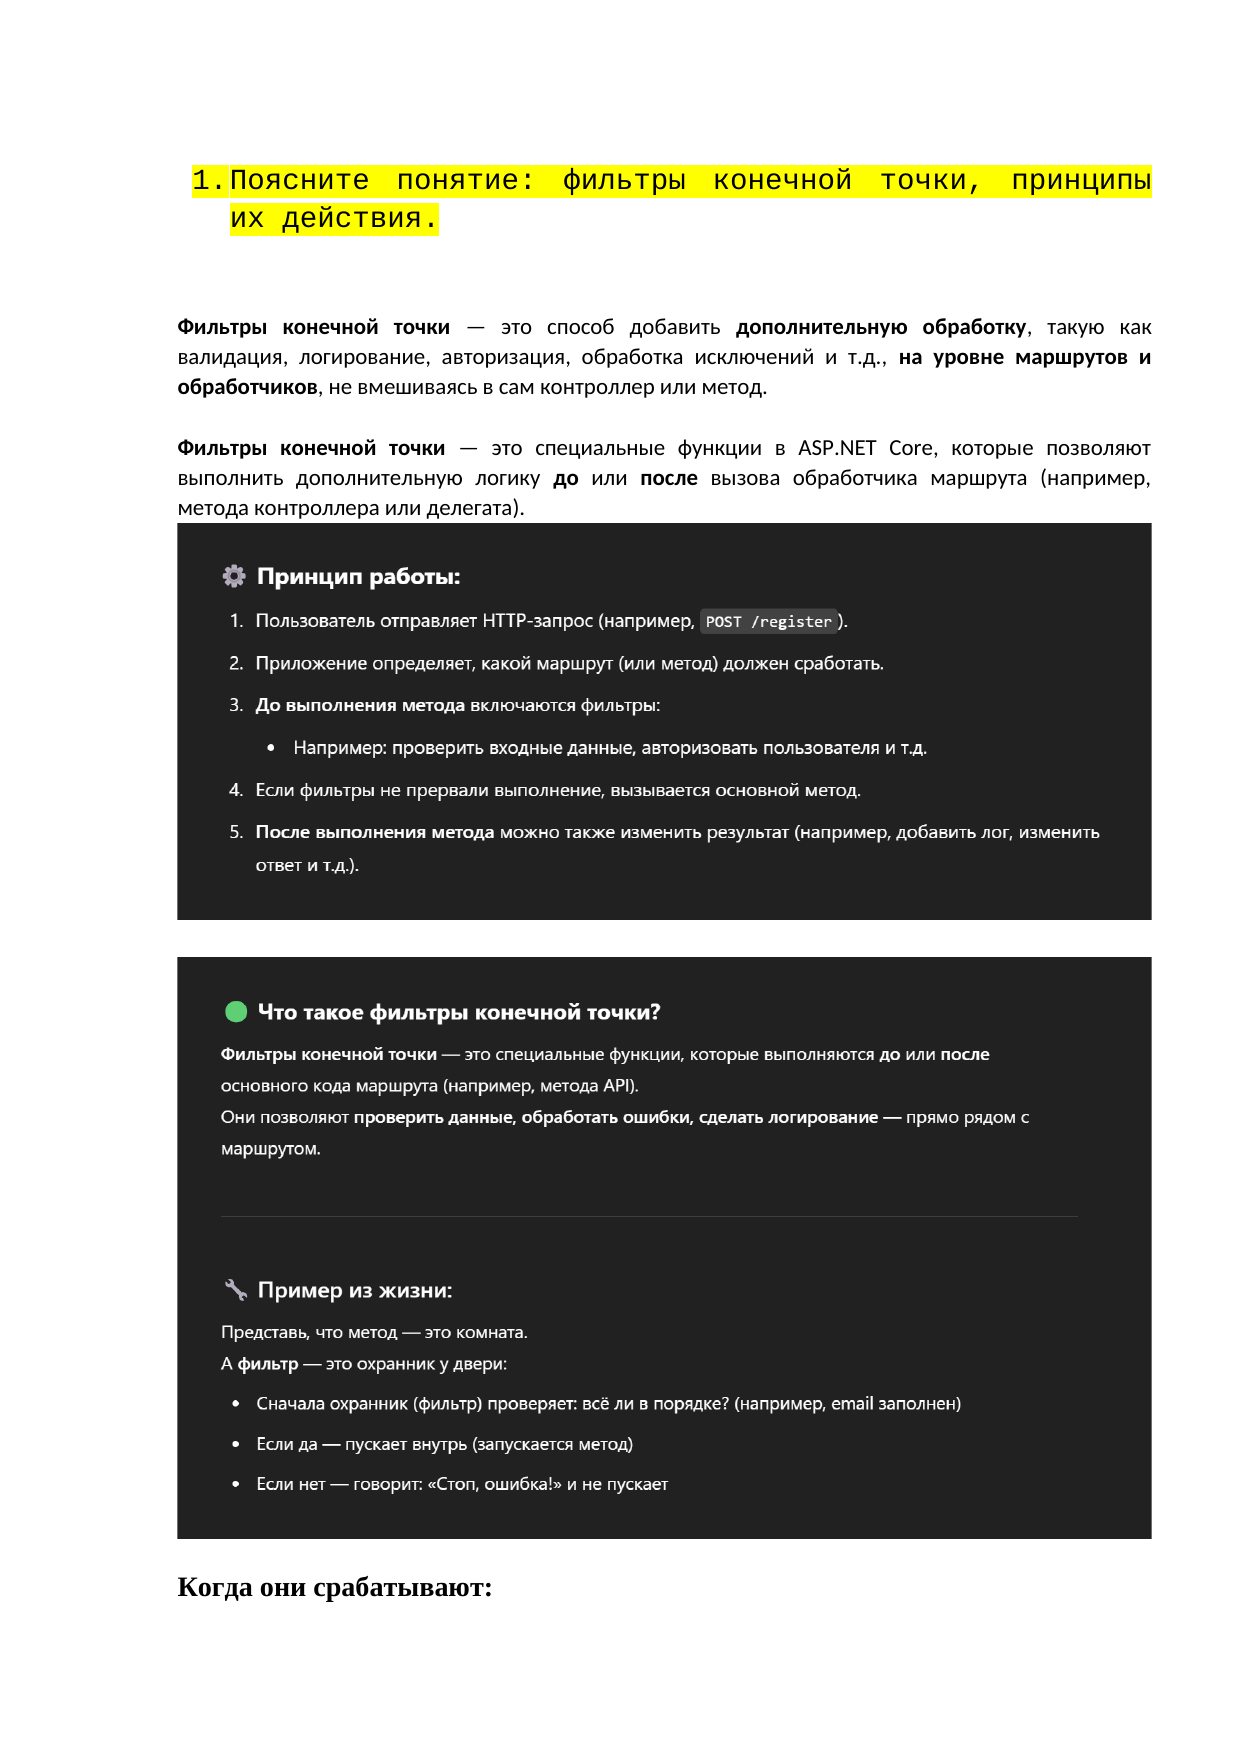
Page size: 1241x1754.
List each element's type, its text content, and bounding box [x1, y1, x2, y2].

text Фильтры конечной точки — это специальные функции в ASP.NET Core, которые позволяют выполнить дополнительную логику до или после вызова обработчика маршрута (например, метода контроллера или делегата). [177, 433, 1152, 521]
text Когда они срабатывают: [177, 1570, 1152, 1602]
picture [177, 523, 1152, 920]
text Фильтры конечной точки — это способ добавить дополнительную обработку, такую как валидация, логирование, авторизация, обработка исключений и т.д., на уровне маршрутов и обработчиков, не вмешиваясь в сам контроллер или метод. [177, 312, 1152, 401]
picture [177, 957, 1152, 1539]
list Поясните понятие: фильтры конечной точки, принципы их действия. [192, 165, 1152, 236]
